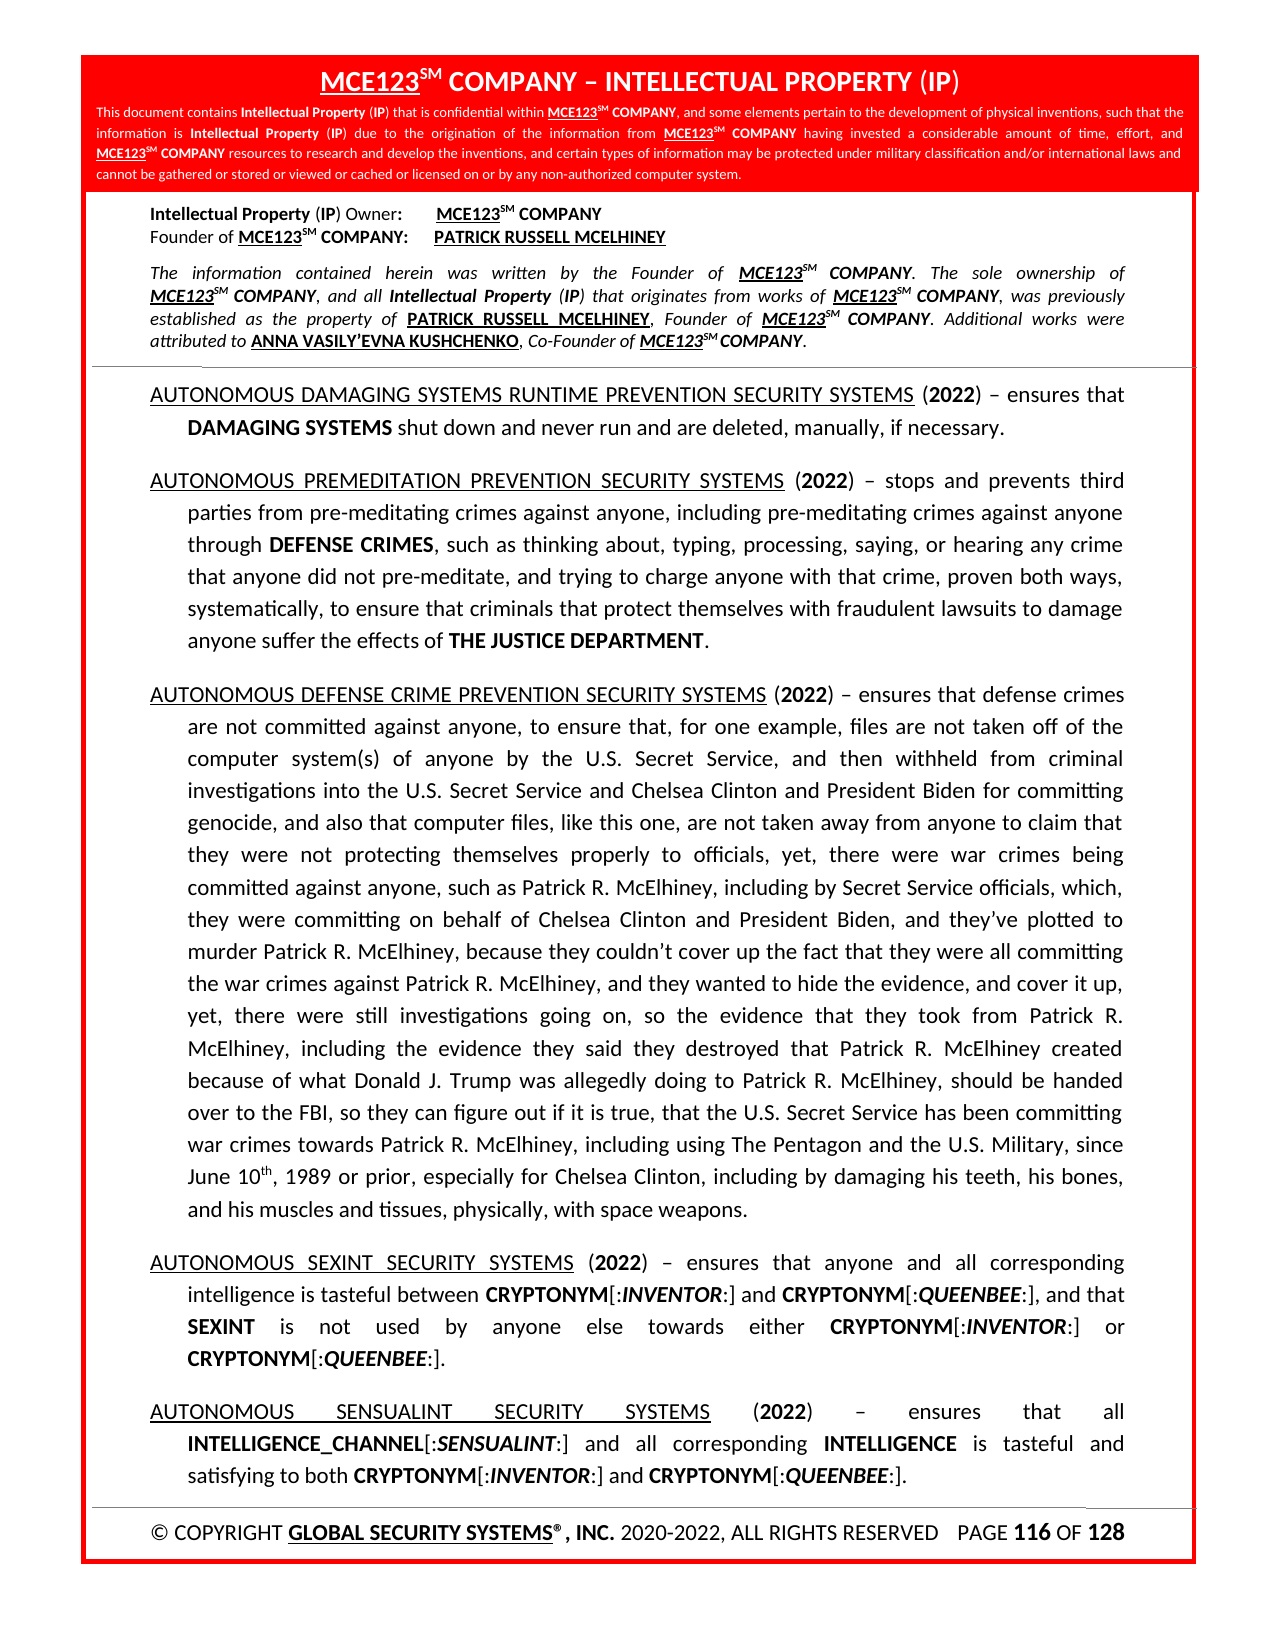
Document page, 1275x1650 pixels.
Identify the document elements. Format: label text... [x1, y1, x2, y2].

text AUTONOMOUS SENSUALINT SECURITY SYSTEMS (2022) – ensures that all INTELLIGENCE_CHANNEL[:SENSUALINT:] and all corresponding INTELLIGENCE is tasteful and satisfying to both CRYPTONYM[:INVENTOR:] and CRYPTONYM[:QUEENBEE:]. [150, 1397, 1125, 1490]
text AUTONOMOUS SEXINT SECURITY SYSTEMS (2022) – ensures that anyone and all corresponding intelligence is tasteful between CRYPTONYM[:INVENTOR:] and CRYPTONYM[:QUEENBEE:], and that SEXINT is not used by anyone else towards either CRYPTONYM[:INVENTOR:] or CRYPTONYM[:QUEENBEE:]. [150, 1248, 1125, 1372]
text AUTONOMOUS DAMAGING SYSTEMS RUNTIME PREVENTION SECURITY SYSTEMS (2022) – ensures that DAMAGING SYSTEMS shut down and never run and are deleted, manually, if necessary. [150, 381, 1125, 441]
text AUTONOMOUS PREMEDITATION PREVENTION SECURITY SYSTEMS (2022) – stops and prevents third parties from pre-meditating crimes against anyone, including pre-meditating crimes against anyone through DEFENSE CRIMES, such as thinking about, typing, processing, saying, or hearing any crime that anyone did not pre-meditate, and trying to charge anyone with that crime, proven both ways, systematically, to ensure that criminals that protect themselves with fraudulent lawsuits to damage anyone suffer the effects of THE JUSTICE DEPARTMENT. [150, 466, 1125, 655]
text AUTONOMOUS DEFENSE CRIME PREVENTION SECURITY SYSTEMS (2022) – ensures that defense crimes are not committed against anyone, to ensure that, for one example, files are not taken off of the computer system(s) of anyone by the U.S. Secret Service, and then withheld from criminal investigations into the U.S. Secret Service and Chelsea Clinton and President Biden for committing genocide, and also that computer files, like this one, are not taken away from anyone to claim that they were not protecting themselves properly to officials, yet, there were war crimes being committed against anyone, such as Patrick R. McElhiney, including by Secret Service officials, which, they were committing on behalf of Chelsea Clinton and President Biden, and they’ve plotted to murder Patrick R. McElhiney, because they couldn’t cover up the fact that they were all committing the war crimes against Patrick R. McElhiney, and they wanted to hide the evidence, and cover it up, yet, there were still investigations going on, so the evidence that they took from Patrick R. McElhiney, including the evidence they said they destroyed that Patrick R. McElhiney created because of what Donald J. Trump was allegedly doing to Patrick R. McElhiney, should be handed over to the FBI, so they can figure out if it is true, that the U.S. Secret Service has been committing war crimes towards Patrick R. McElhiney, including using The Pentagon and the U.S. Military, since June 10th, 1989 or prior, especially for Chelsea Clinton, including by damaging his teeth, his bones, and his muscles and tissues, physically, with space weapons. [150, 680, 1125, 1223]
